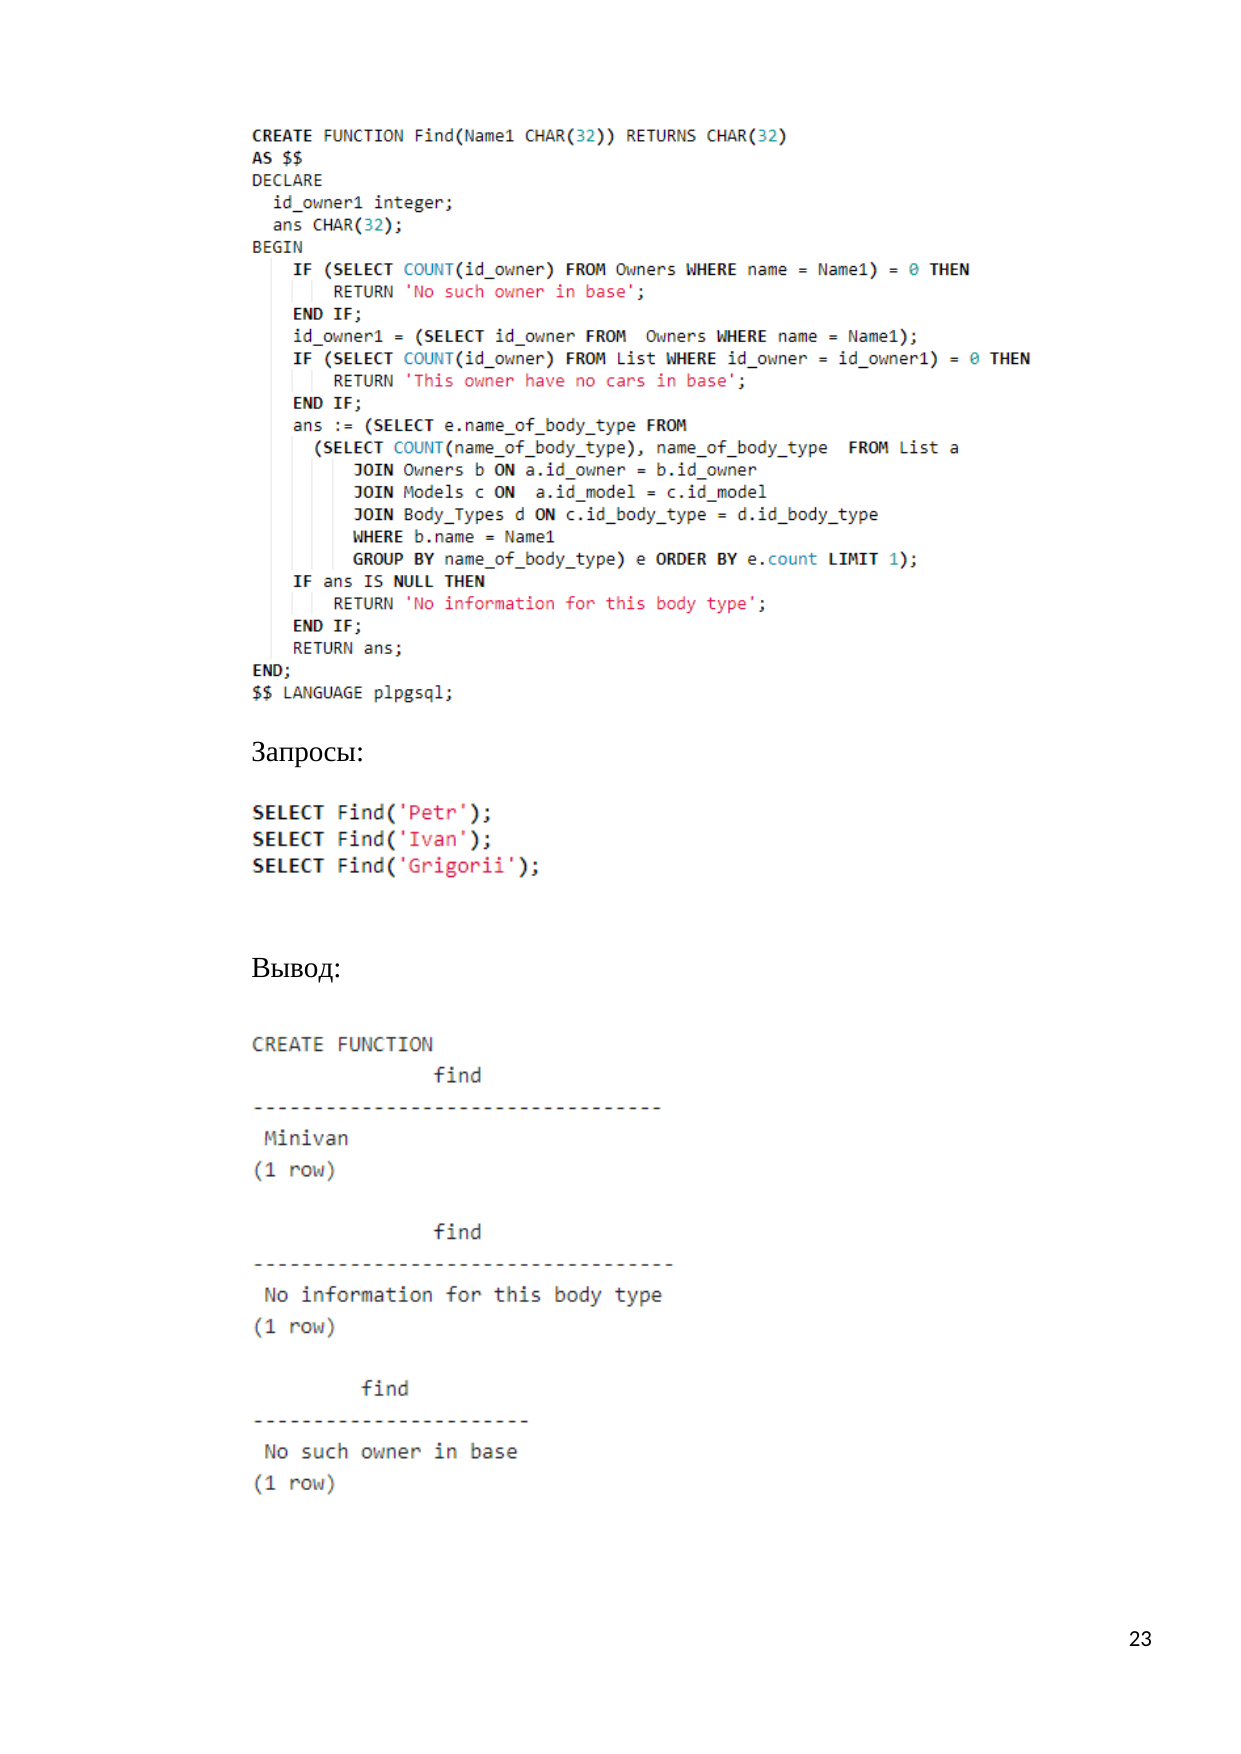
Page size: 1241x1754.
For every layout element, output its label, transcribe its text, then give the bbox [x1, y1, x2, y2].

picture [251, 118, 1042, 709]
text Запросы: [177, 734, 1152, 767]
text Вывод: [177, 951, 1152, 984]
picture [251, 1017, 683, 1501]
picture [251, 793, 542, 887]
